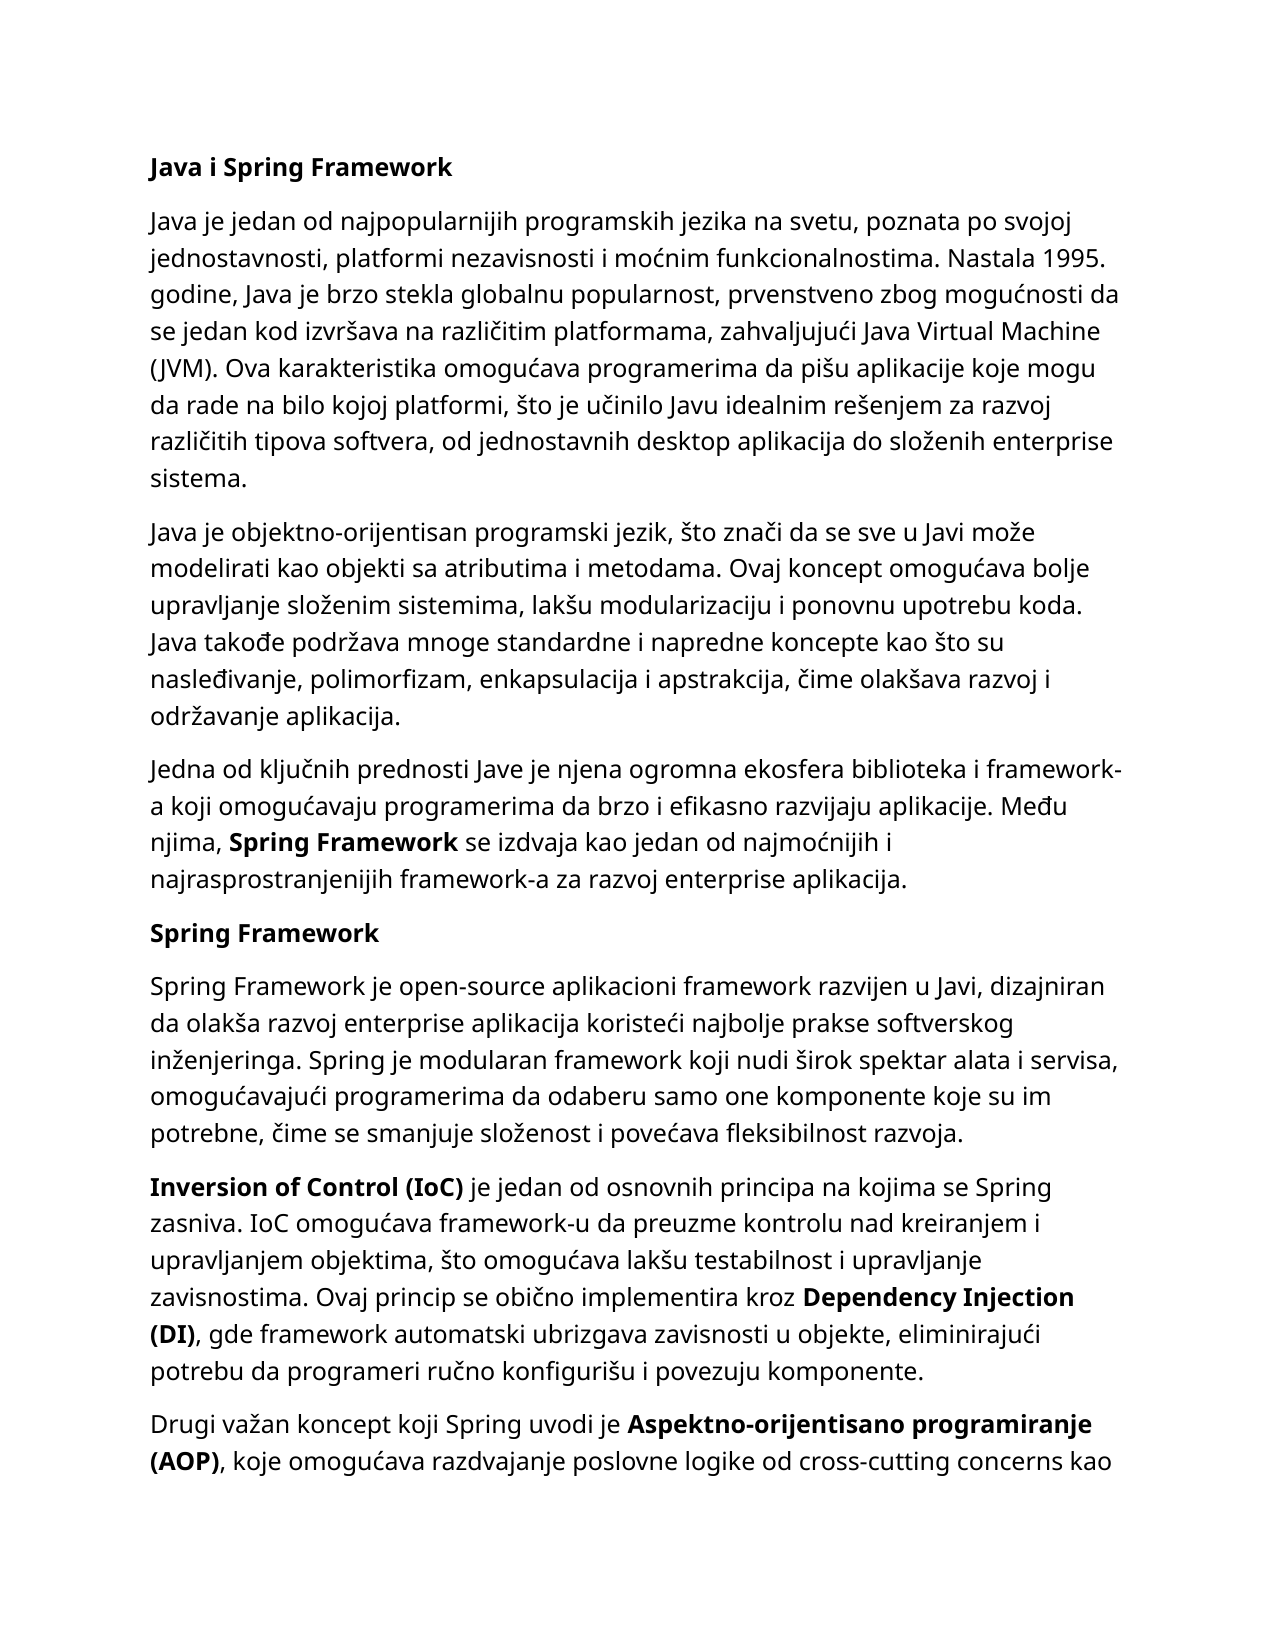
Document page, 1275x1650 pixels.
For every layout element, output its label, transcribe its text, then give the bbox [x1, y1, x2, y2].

text Spring Framework [150, 915, 1125, 949]
text Inversion of Control (IoC) je jedan od osnovnih principa na kojima se Spring zasniva. IoC omogućava framework-u da preuzme kontrolu nad kreiranjem i upravljanjem objektima, što omogućava lakšu testabilnost i upravljanje zavisnostima. Ovaj princip se obično implementira kroz Dependency Injection (DI), gde framework automatski ubrizgava zavisnosti u objekte, eliminirajući potrebu da programeri ručno konfigurišu i povezuju komponente. [150, 1169, 1125, 1387]
text Jedna od ključnih prednosti Jave je njena ogromna ekosfera biblioteka i framework-a koji omogućavaju programerima da brzo i efikasno razvijaju aplikacije. Među njima, Spring Framework se izdvaja kao jedan od najmoćnijih i najrasprostranjenijih framework-a za razvoj enterprise aplikacija. [150, 752, 1125, 896]
text Java je jedan od najpopularnijih programskih jezika na svetu, poznata po svojoj jednostavnosti, platformi nezavisnosti i moćnim funkcionalnostima. Nastala 1995. godine, Java je brzo stekla globalnu popularnost, prvenstveno zbog mogućnosti da se jedan kod izvršava na različitim platformama, zahvaljujući Java Virtual Machine (JVM). Ova karakteristika omogućava programerima da pišu aplikacije koje mogu da rade na bilo kojoj platformi, što je učinilo Javu idealnim rešenjem za razvoj različitih tipova softvera, od jednostavnih desktop aplikacija do složenih enterprise sistema. [150, 203, 1125, 495]
text Java i Spring Framework [150, 150, 1125, 184]
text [150, 1407, 1125, 1477]
text Spring Framework je open-source aplikacioni framework razvijen u Javi, dizajniran da olakša razvoj enterprise aplikacija koristeći najbolje prakse softverskog inženjeringa. Spring je modularan framework koji nudi širok spektar alata i servisa, omogućavajući programerima da odaberu samo one komponente koje su im potrebne, čime se smanjuje složenost i povećava fleksibilnost razvoja. [150, 969, 1125, 1150]
text Java je objektno-orijentisan programski jezik, što znači da se sve u Javi može modelirati kao objekti sa atributima i metodama. Ovaj koncept omogućava bolje upravljanje složenim sistemima, lakšu modularizaciju i ponovnu upotrebu koda. Java takođe podržava mnoge standardne i napredne koncepte kao što su nasleđivanje, polimorfizam, enkapsulacija i apstrakcija, čime olakšava razvoj i održavanje aplikacija. [150, 514, 1125, 732]
